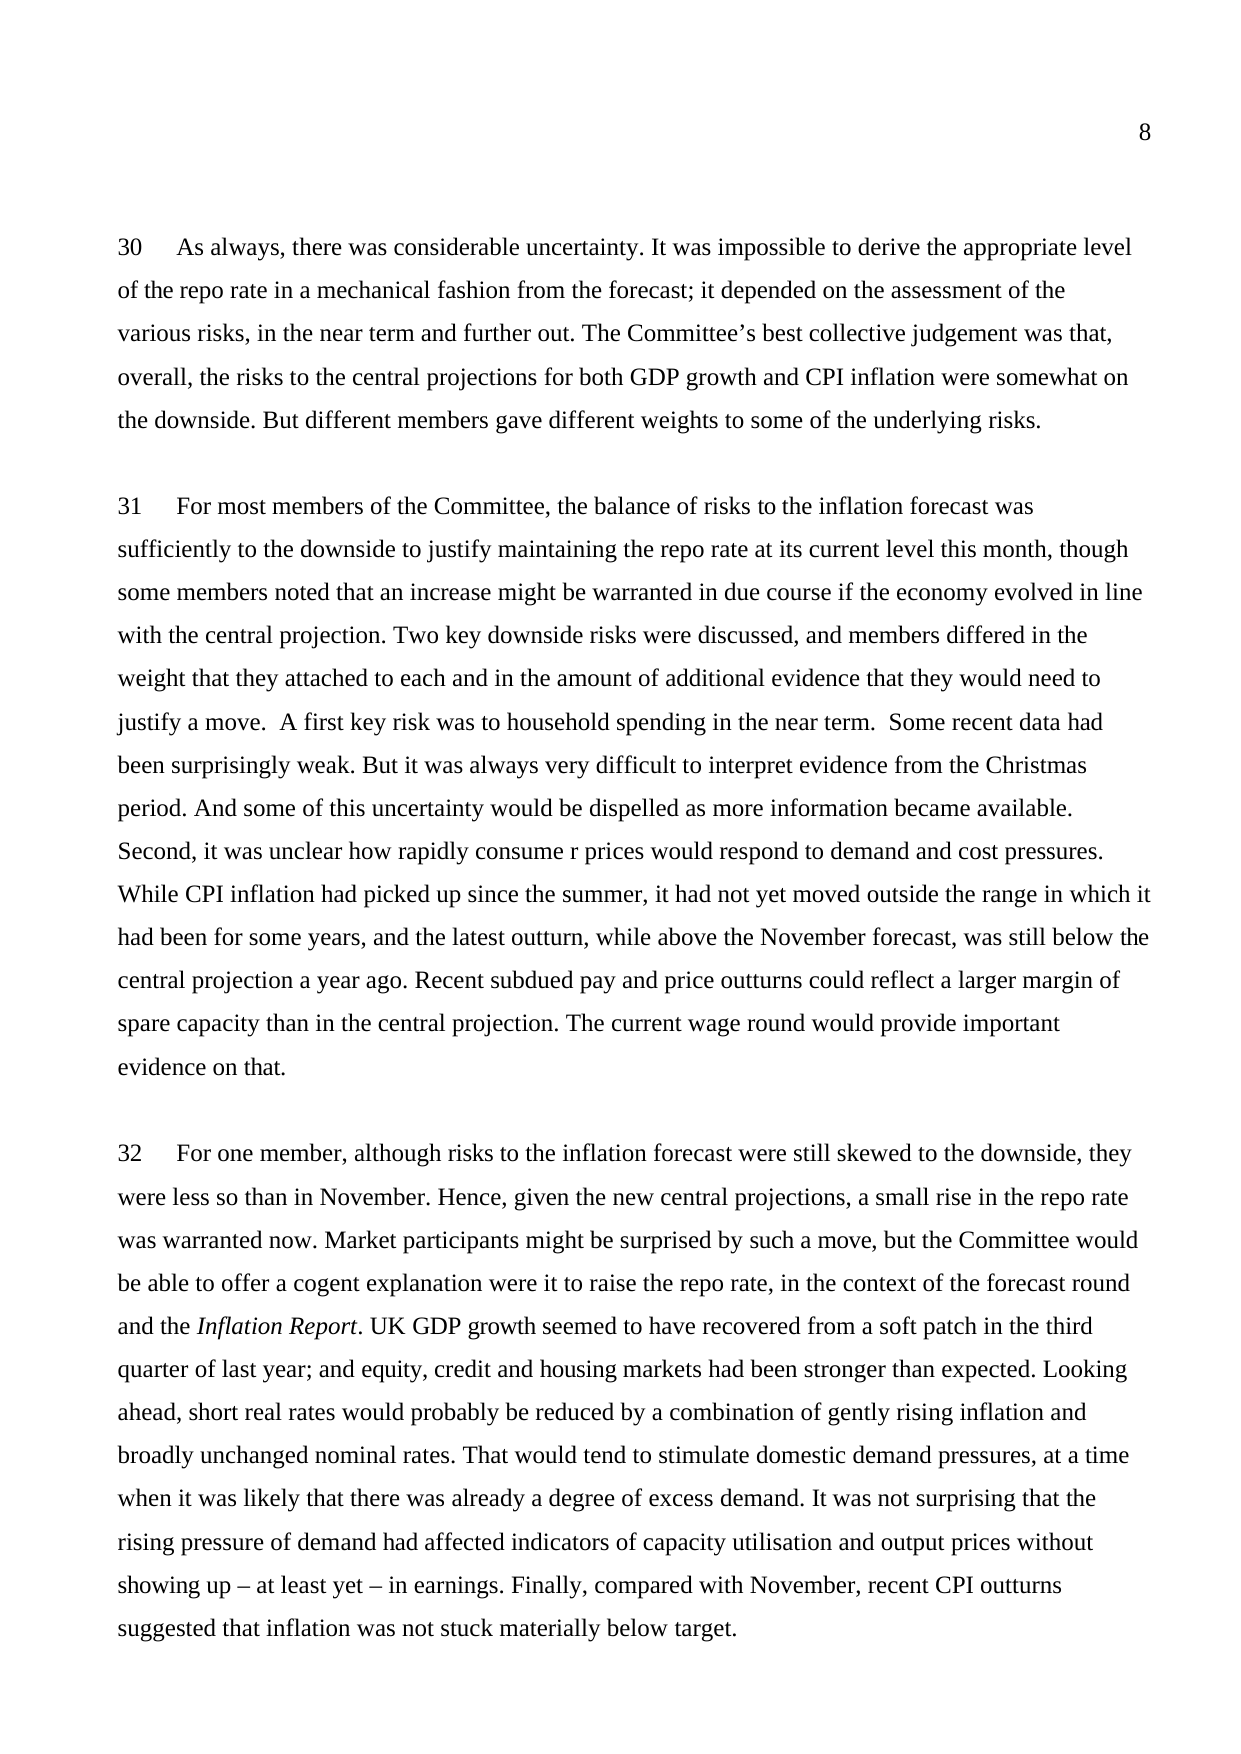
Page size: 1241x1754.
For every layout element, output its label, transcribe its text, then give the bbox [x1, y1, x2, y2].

list For one member, although risks to the inflation forecast were still skewed to the downside, they were less so than in November. Hence, given the new central projections, a small rise in the repo rate was warranted now. Market participants might be surprised by such a move, but the Committee would be able to offer a cogent explanation were it to raise the repo rate, in the context of the forecast round and the Inflation Report. UK GDP growth seemed to have recovered from a soft patch in the third quarter of last year; and equity, credit and housing markets had been stronger than expected. Looking ahead, short real rates would probably be reduced by a combination of gently rising inflation and broadly unchanged nominal rates. That would tend to stimulate domestic demand pressures, at a time when it was likely that there was already a degree of excess demand. It was not surprising that the rising pressure of demand had affected indicators of capacity utilisation and output prices without showing up – at least yet – in earnings. Finally, compared with November, recent CPI outturns suggested that inflation was not stuck materially below target. [117, 1138, 1147, 1642]
list As always, there was considerable uncertainty. It was impossible to derive the appropriate level of the repo rate in a mechanical fashion from the forecast; it depended on the assessment of the various risks, in the near term and further out. The Committee’s best collective judgement was that, overall, the risks to the central projections for both GDP growth and CPI inflation were somewhat on the downside. But different members gave different weights to some of the underlying risks. [117, 232, 1140, 433]
list For most members of the Committee, the balance of risks to the inflation forecast was sufficiently to the downside to justify maintaining the repo rate at its current level this month, though some members noted that an increase might be warranted in due course if the economy evolved in line with the central projection. Two key downside risks were discussed, and members differed in the weight that they attached to each and in the amount of additional evidence that they would need to justify a move. A first key risk was to household spending in the near term. Some recent data had been surprisingly weak. But it was always very difficult to interpret evidence from the Christmas period. And some of this uncertainty would be dispelled as more information became available. Second, it was unclear how rapidly consume r prices would respond to demand and cost pressures. While CPI inflation had picked up since the summer, it had not yet moved outside the range in which it had been for some years, and the latest outturn, while above the November forecast, was still below the central projection a year ago. Recent subdued pay and price outturns could reflect a larger margin of spare capacity than in the central projection. The current wage round would provide important evidence on that. [117, 491, 1151, 1080]
